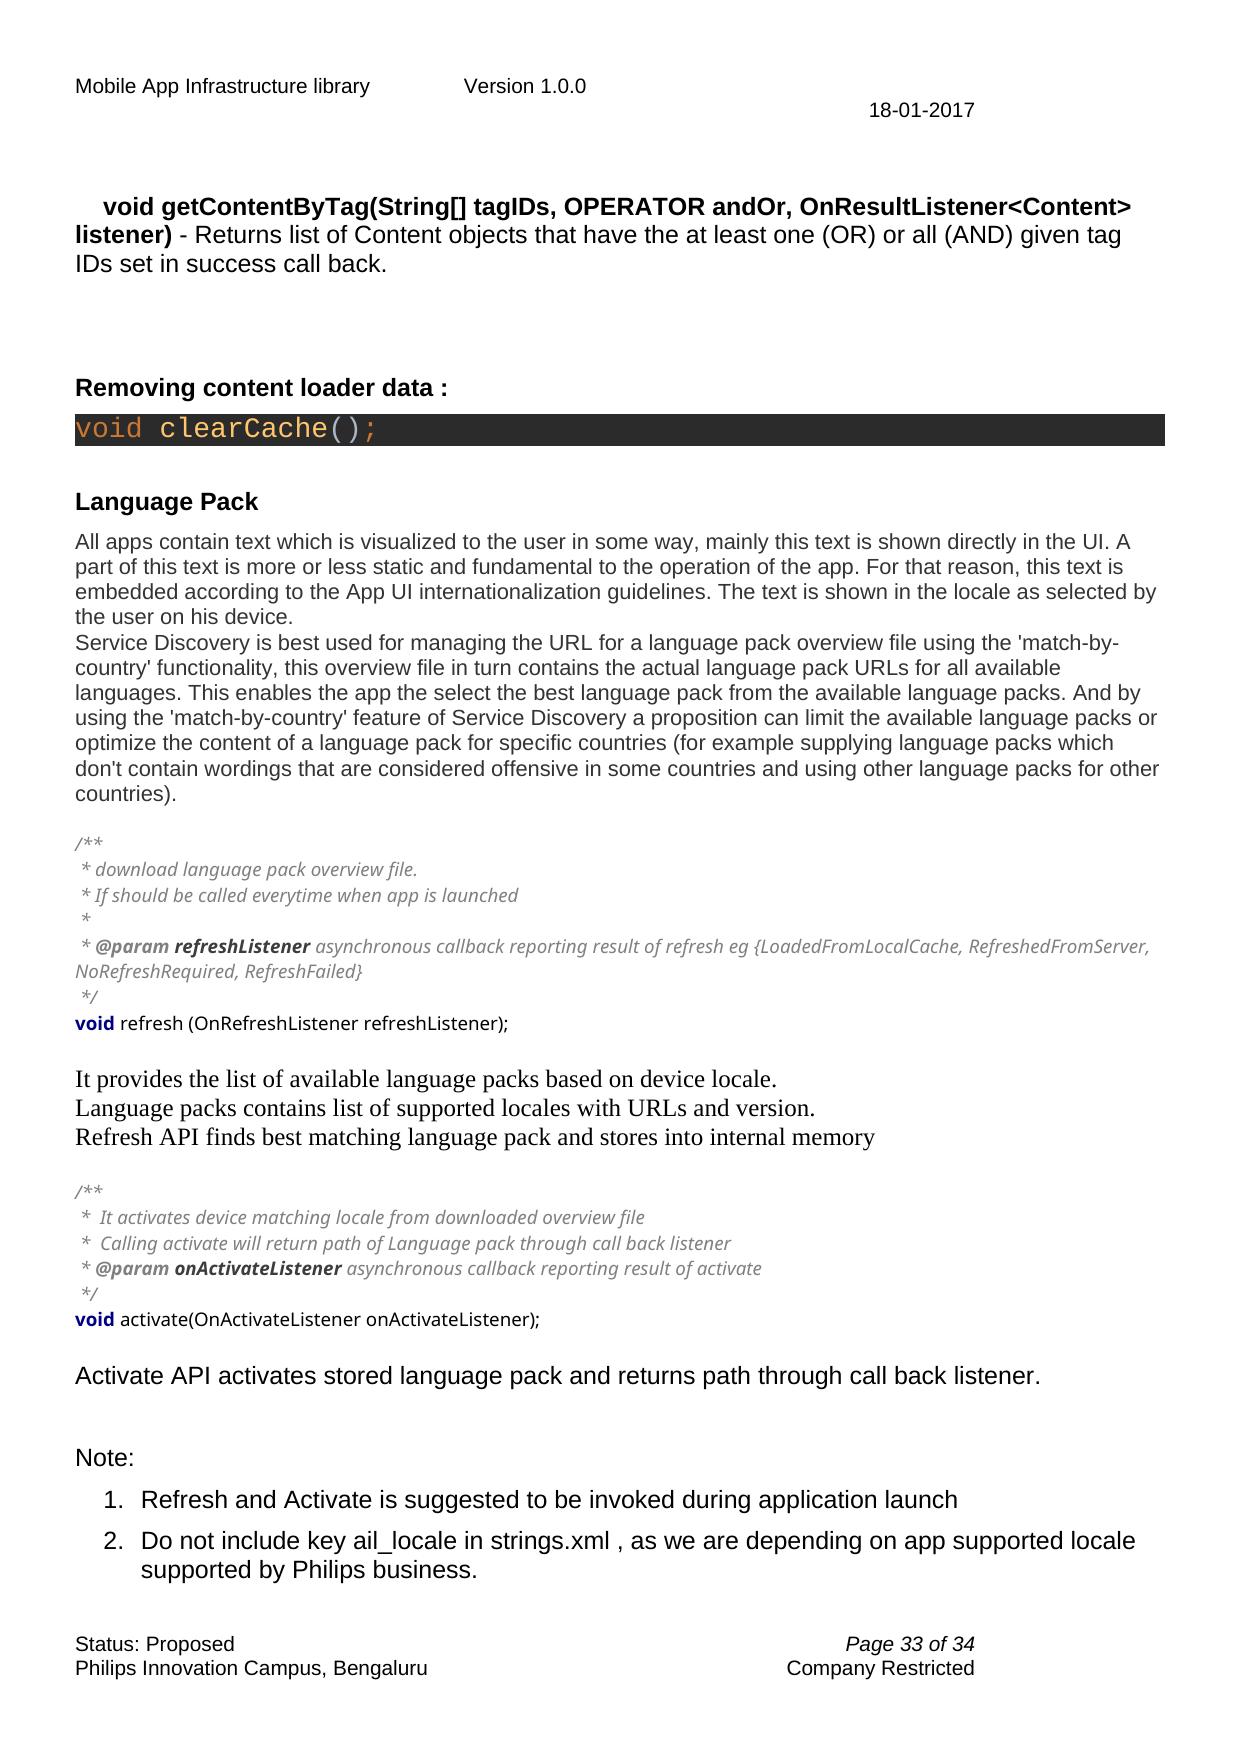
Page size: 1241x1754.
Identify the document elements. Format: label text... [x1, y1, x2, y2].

text /** * It activates device matching locale from downloaded overview file * Calling activate will return path of Language pack through call back listener * @param onActivateListener asynchronous callback reporting result of activate */ void activate(OnActivateListener onActivateListener); [75, 1179, 1165, 1332]
text /** * download language pack overview file. * If should be called everytime when app is launched * * @param refreshListener asynchronous callback reporting result of refresh eg {LoadedFromLocalCache, RefreshedFromServer, NoRefreshRequired, RefreshFailed} */ void refresh (OnRefreshListener refreshListener); [75, 831, 1165, 1035]
list Do not include key ail_locale in strings.xml , as we are depending on app supported locale supported by Philips business. [103, 1526, 1165, 1583]
text Removing content loader data : [75, 373, 1165, 402]
text Activate API activates stored language pack and returns path through call back listener. [75, 1361, 1165, 1390]
text Service Discovery is best used for managing the URL for a language pack overview file using the 'match-by-country' functionality, this overview file in turn contains the actual language pack URLs for all available languages. This enables the app the select the best language pack from the available language packs. And by using the 'match-by-country' feature of Service Discovery a proposition can limit the available language packs or optimize the content of a language pack for specific countries (for example supplying language packs which don't contain wordings that are considered offensive in some countries and using other language packs for other countries). [75, 629, 1165, 806]
text Refresh API finds best matching language pack and stores into internal memory [75, 1122, 1165, 1150]
text void clearCache(); [75, 414, 1165, 446]
text All apps contain text which is visualized to the user in some way, mainly this text is shown directly in the UI. A part of this text is more or less static and fundamental to the operation of the app. For that reason, this text is embedded according to the App UI internationalization guidelines. The text is shown in the locale as selected by the user on his device. [75, 529, 1165, 629]
text Note: [75, 1443, 1165, 1472]
list Refresh and Activate is suggested to be invoked during application launch [103, 1485, 1165, 1513]
text It provides the list of available language packs based on device locale. [75, 1064, 1165, 1093]
text Language packs contains list of supported locales with URLs and version. [75, 1093, 1165, 1122]
text Language Pack [75, 487, 1165, 516]
